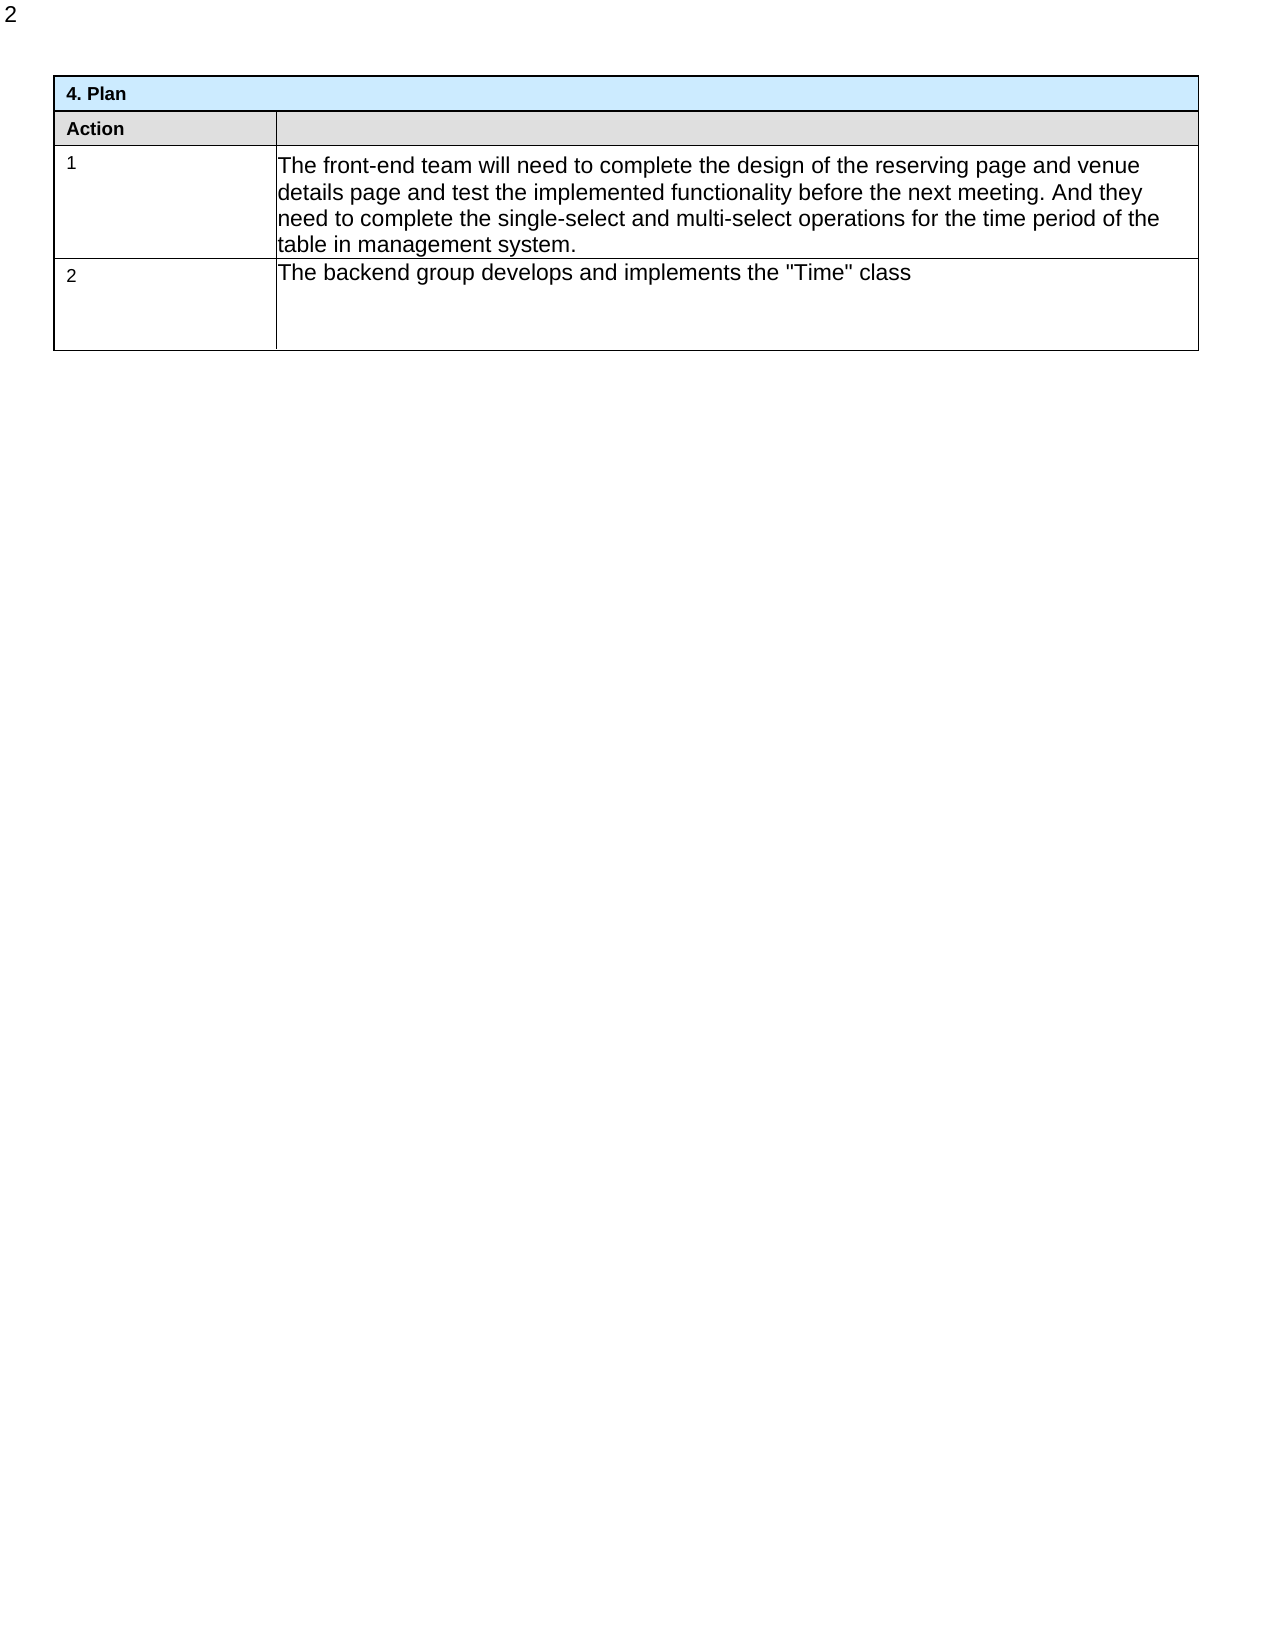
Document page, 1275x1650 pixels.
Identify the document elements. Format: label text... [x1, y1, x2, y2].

table_cell 2 [55, 259, 276, 349]
table_header 4. Plan [55, 77, 1198, 110]
table_cell Action [55, 112, 276, 145]
table_cell 1 [55, 146, 276, 258]
table_cell The backend group develops and implements the "Time" class [277, 259, 1198, 349]
table_cell [277, 112, 1198, 145]
table_cell The front-end team will need to complete the design of the reserving page and venue details page and test the implemented functionality before the next meeting. And they need to complete the single-select and multi-select operations for the time period of the table in management system. [277, 146, 1198, 258]
